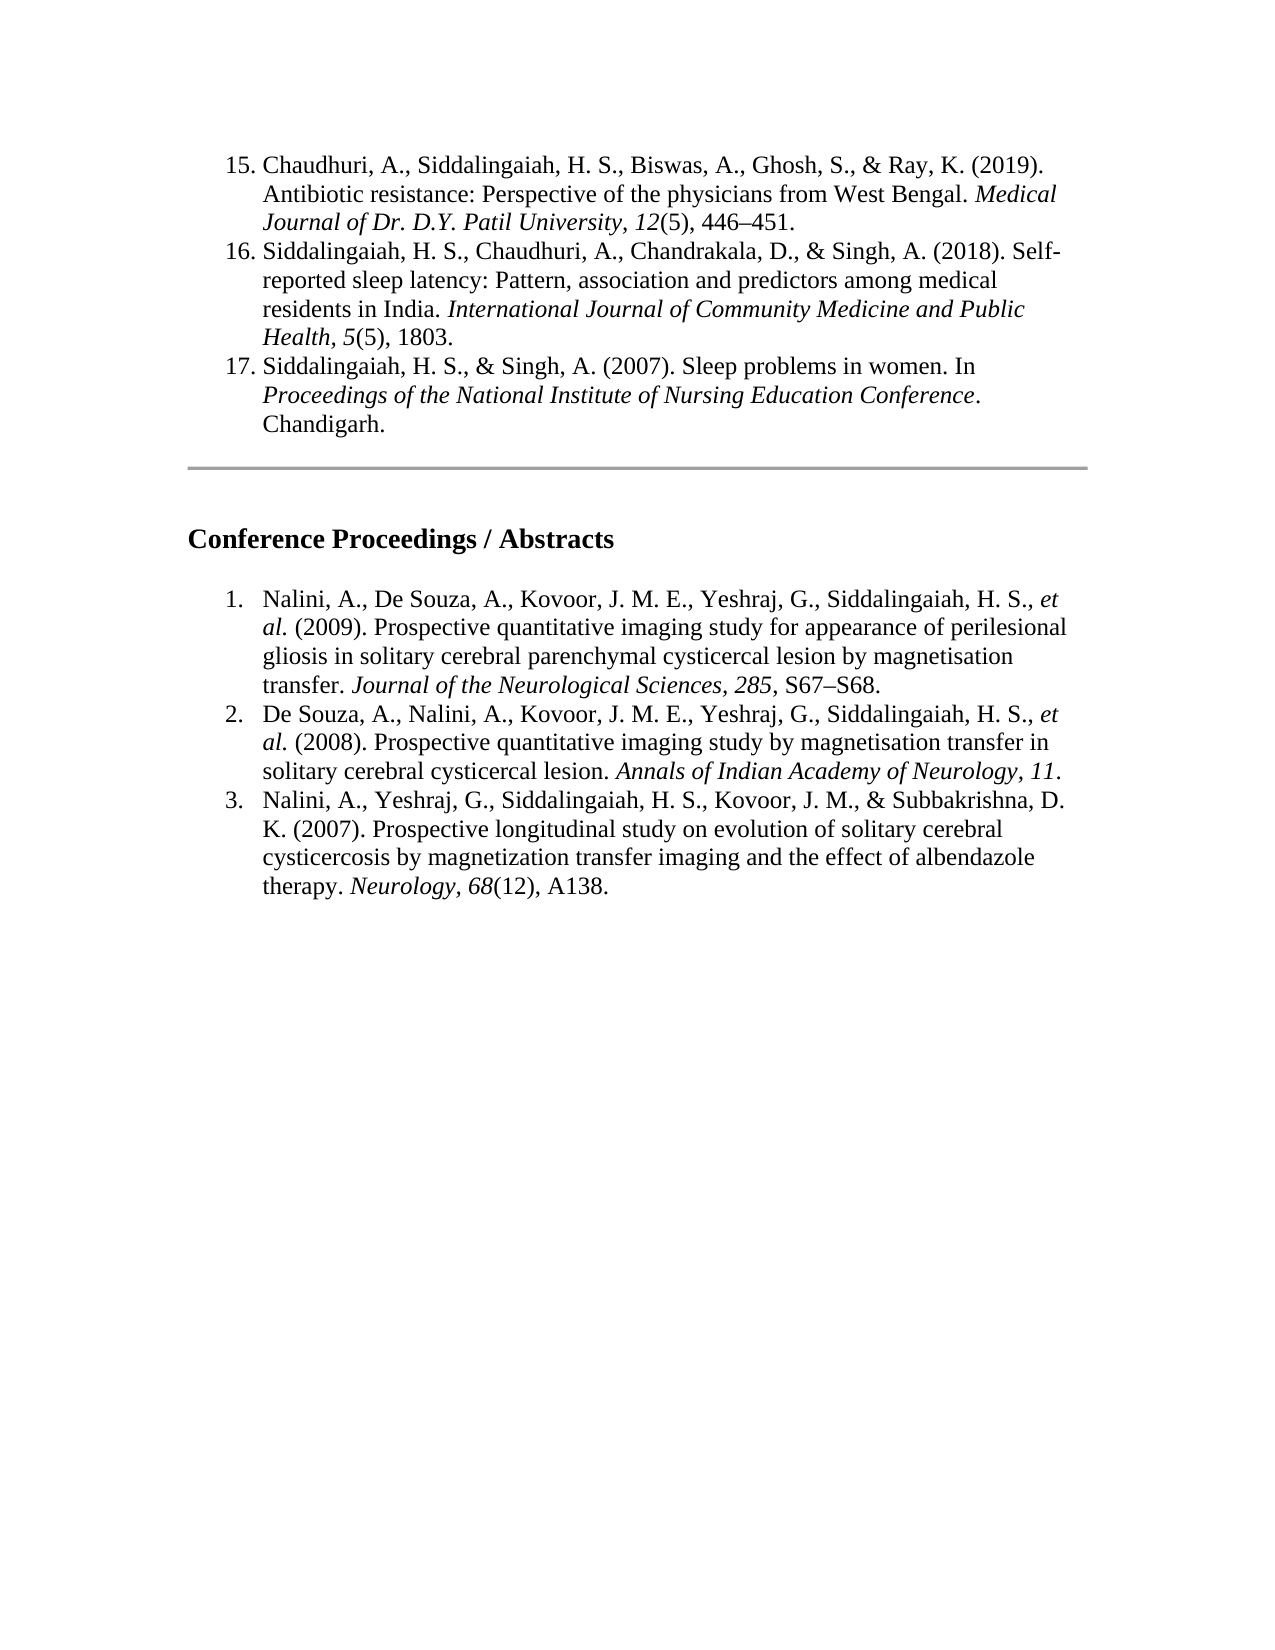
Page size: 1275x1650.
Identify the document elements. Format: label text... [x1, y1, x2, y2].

list Chaudhuri, A., Siddalingaiah, H. S., Biswas, A., Ghosh, S., & Ray, K. (2019). Antibiotic resistance: Perspective of the physicians from West Bengal. Medical Journal of Dr. D.Y. Patil University, 12(5), 446–451. [225, 150, 1087, 236]
list Nalini, A., Yeshraj, G., Siddalingaiah, H. S., Kovoor, J. M., & Subbakrishna, D. K. (2007). Prospective longitudinal study on evolution of solitary cerebral cysticercosis by magnetization transfer imaging and the effect of albendazole therapy. Neurology, 68(12), A138. [225, 785, 1087, 900]
list De Souza, A., Nalini, A., Kovoor, J. M. E., Yeshraj, G., Siddalingaiah, H. S., et al. (2008). Prospective quantitative imaging study by magnetisation transfer in solitary cerebral cysticercal lesion. Annals of Indian Academy of Neurology, 11. [225, 699, 1087, 785]
list Siddalingaiah, H. S., Chaudhuri, A., Chandrakala, D., & Singh, A. (2018). Self-reported sleep latency: Pattern, association and predictors among medical residents in India. International Journal of Community Medicine and Public Health, 5(5), 1803. [225, 236, 1087, 351]
list Nalini, A., De Souza, A., Kovoor, J. M. E., Yeshraj, G., Siddalingaiah, H. S., et al. (2009). Prospective quantitative imaging study for appearance of perilesional gliosis in solitary cerebral parenchymal cysticercal lesion by magnetisation transfer. Journal of the Neurological Sciences, 285, S67–S68. [225, 584, 1087, 699]
text Conference Proceedings / Abstracts [187, 522, 1087, 554]
list Siddalingaiah, H. S., & Singh, A. (2007). Sleep problems in women. In Proceedings of the National Institute of Nursing Education Conference. Chandigarh. [225, 351, 1087, 437]
